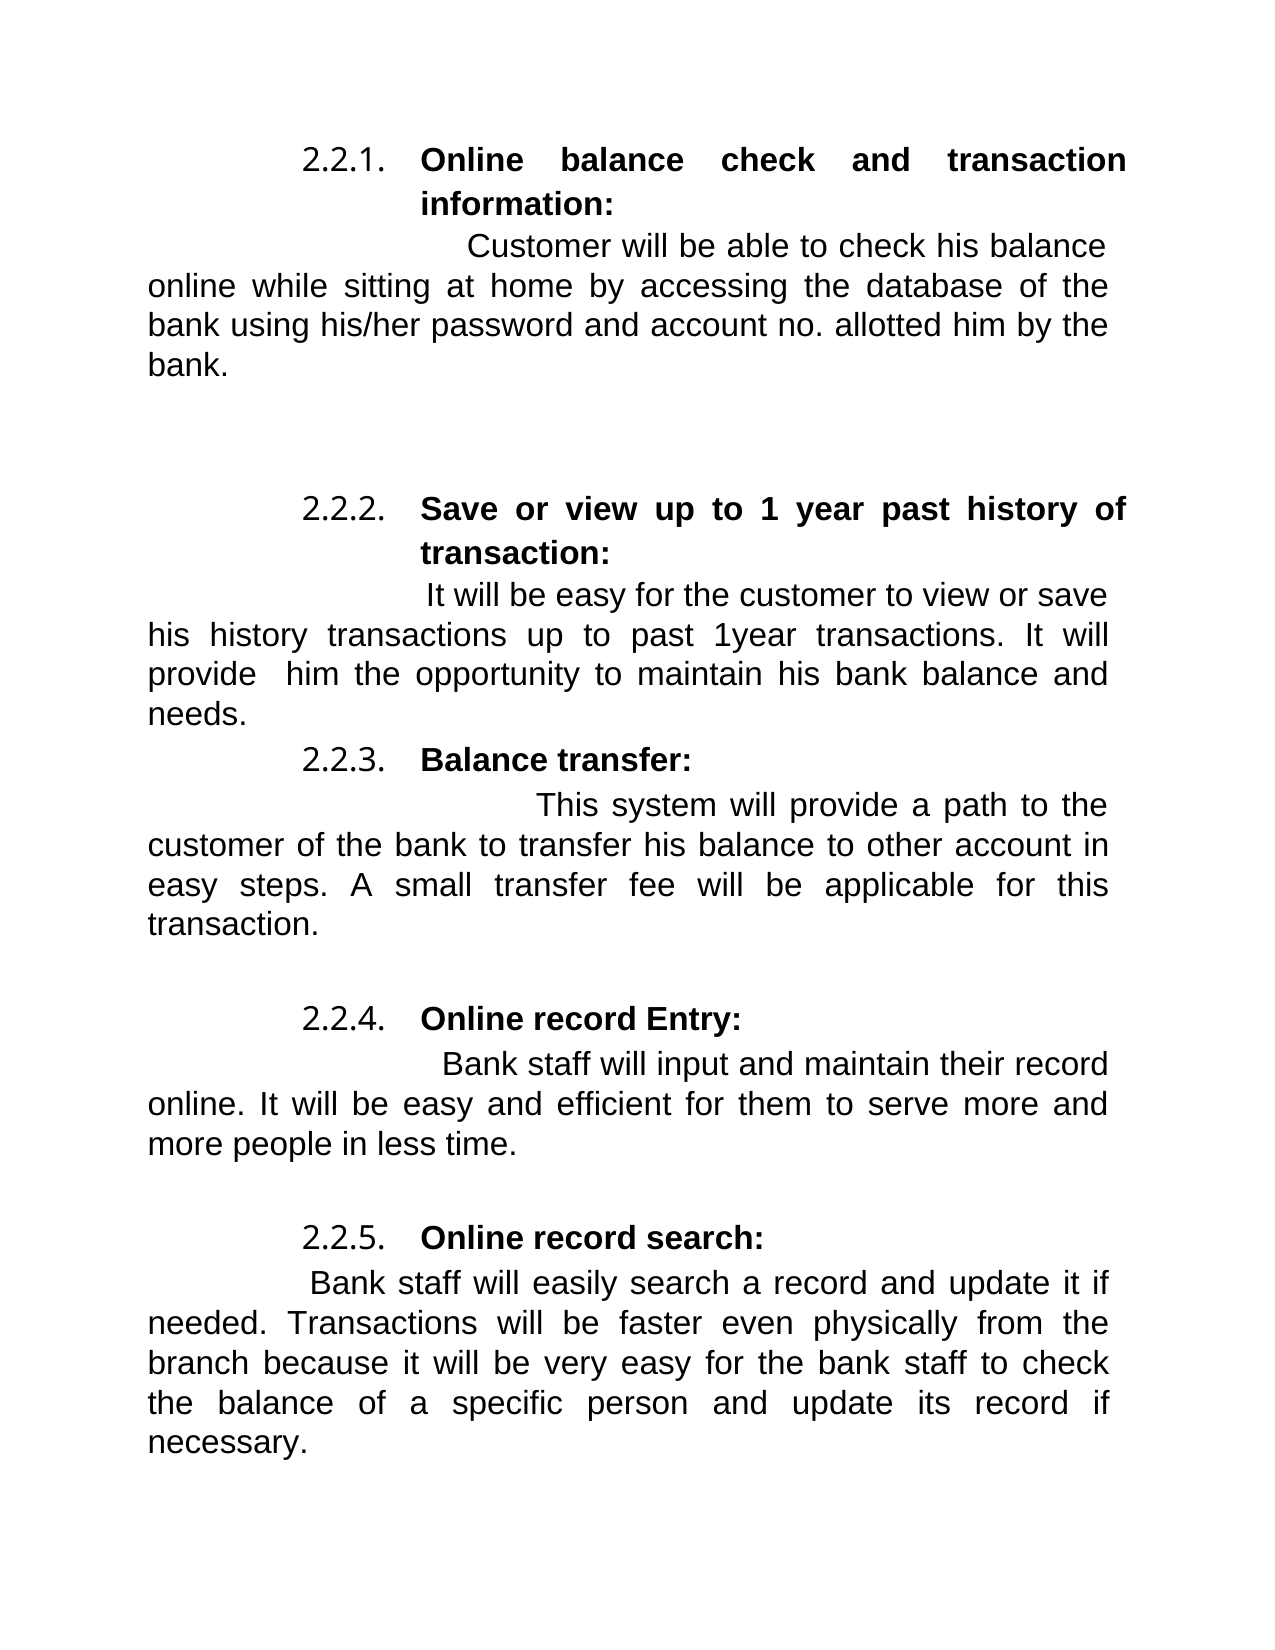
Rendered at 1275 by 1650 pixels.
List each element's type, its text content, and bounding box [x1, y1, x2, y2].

list Online record search: [302, 1214, 1127, 1259]
text Customer will be able to check his balance online while sitting at home by accessing the database of the bank using his/her password and account no. allotted him by the bank. [146, 226, 1110, 384]
list Save or view up to 1 year past history of transaction: [302, 485, 1127, 572]
list Online balance check and transaction information: [302, 136, 1127, 223]
text Bank staff will input and maintain their record online. It will be easy and efficient for them to serve more and more people in less time. [146, 1044, 1110, 1162]
list Online record Entry: [302, 995, 1127, 1040]
text Bank staff will easily search a record and update it if needed. Transactions will be faster even physically from the branch because it will be very easy for the bank staff to check the balance of a specific person and update its record if necessary. [146, 1263, 1110, 1461]
text It will be easy for the customer to view or save his history transactions up to past 1year transactions. It will provide him the opportunity to maintain his bank balance and needs. [146, 575, 1110, 733]
text This system will provide a path to the customer of the bank to transfer his balance to other account in easy steps. A small transfer fee will be applicable for this transaction. [146, 785, 1110, 943]
list Balance transfer: [302, 736, 1127, 781]
